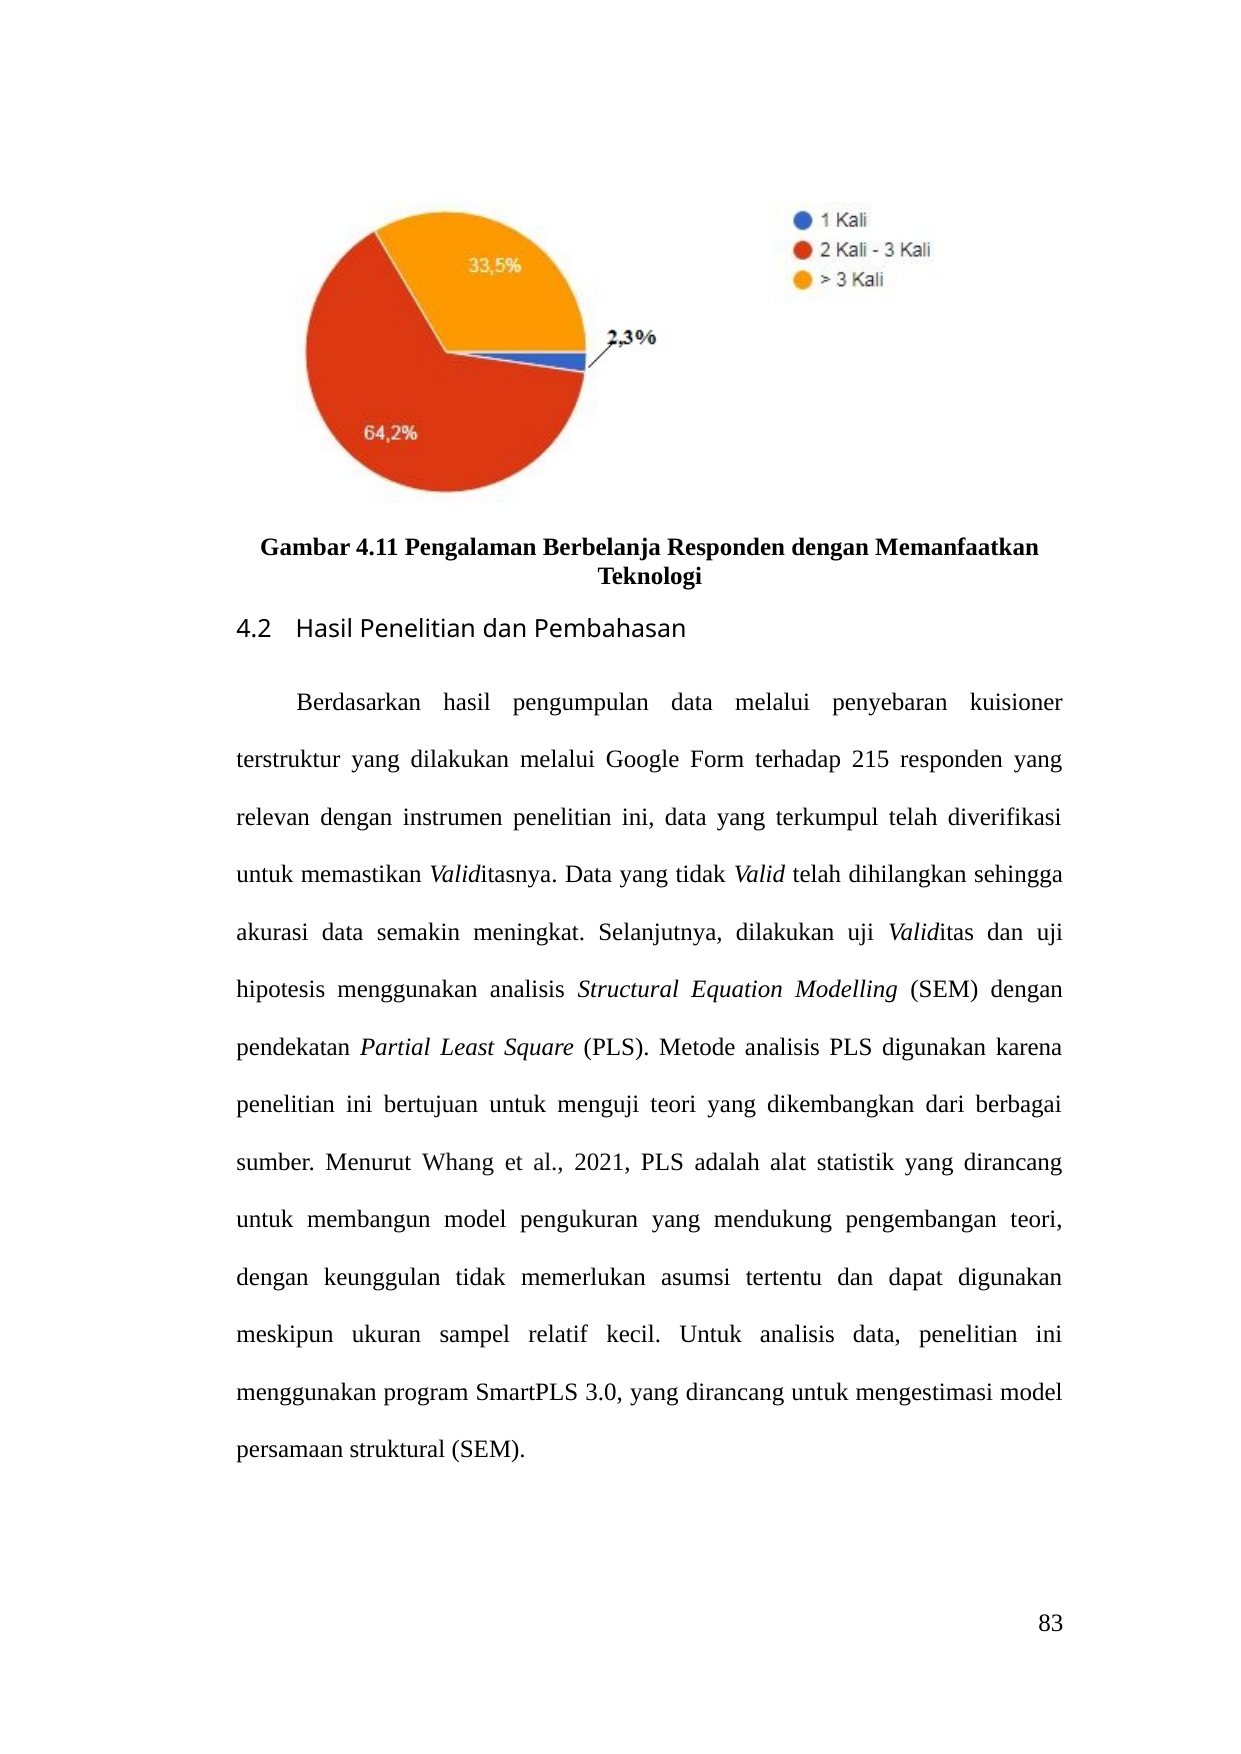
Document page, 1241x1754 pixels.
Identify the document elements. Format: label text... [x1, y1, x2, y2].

picture [296, 177, 944, 504]
text Berdasarkan hasil pengumpulan data melalui penyebaran kuisioner terstruktur yang dilakukan melalui Google Form terhadap 215 responden yang relevan dengan instrumen penelitian ini, data yang terkumpul telah diverifikasi untuk memastikan Validitasnya. Data yang tidak Valid telah dihilangkan sehingga akurasi data semakin meningkat. Selanjutnya, dilakukan uji Validitas dan uji hipotesis menggunakan analisis Structural Equation Modelling (SEM) dengan pendekatan Partial Least Square (PLS). Metode analisis PLS digunakan karena penelitian ini bertujuan untuk menguji teori yang dikembangkan dari berbagai sumber. Menurut Whang et al., 2021, PLS adalah alat statistik yang dirancang untuk membangun model pengukuran yang mendukung pengembangan teori, dengan keunggulan tidak memerlukan asumsi tertentu dan dapat digunakan meskipun ukuran sampel relatif kecil. Untuk analisis data, penelitian ini menggunakan program SmartPLS 3.0, yang dirancang untuk mengestimasi model persamaan struktural (SEM). [236, 687, 1063, 1463]
subtitle Hasil Penelitian dan Pembahasan [236, 610, 1063, 644]
